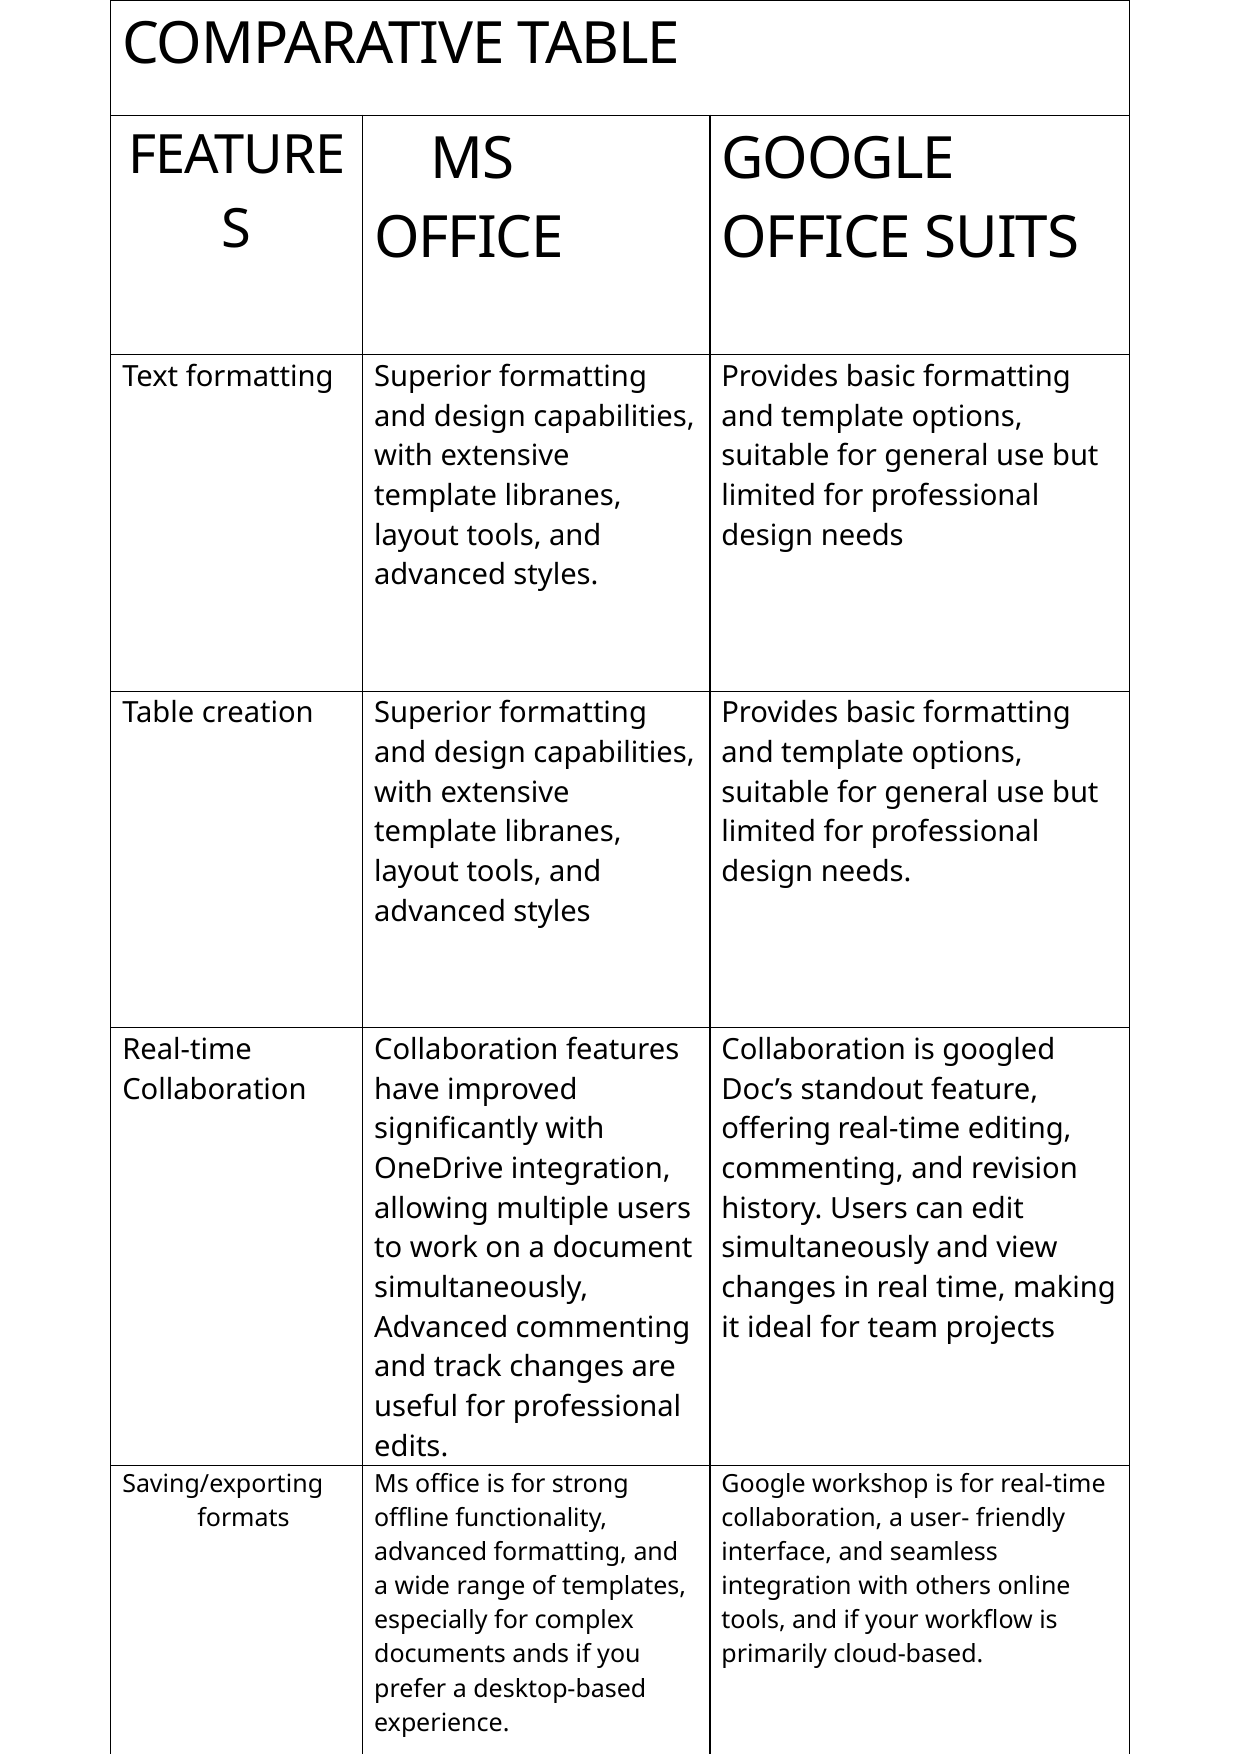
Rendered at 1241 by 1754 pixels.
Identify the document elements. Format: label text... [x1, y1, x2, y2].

table_header COMPARATIVE TABLE [111, 1, 1129, 114]
table_cell Collaboration features have improved significantly with OneDrive integration, allowing multiple users to work on a document simultaneously, Advanced commenting and track changes are useful for professional edits. [363, 1028, 709, 1465]
table_cell Provides basic formatting and template options, suitable for general use but limited for professional design needs [711, 355, 1129, 691]
table_cell Provides basic formatting and template options, suitable for general use but limited for professional design needs. [711, 692, 1129, 1027]
table_cell MS OFFICE [363, 116, 709, 354]
table_cell Google workshop is for real-time collaboration, a user- friendly interface, and seamless integration with others online tools, and if your workflow is primarily cloud-based. [711, 1466, 1129, 1754]
table_cell FEATURES [111, 116, 362, 354]
table_cell Superior formatting and design capabilities, with extensive template libranes, layout tools, and advanced styles. [363, 355, 709, 691]
table_cell Ms office is for strong offline functionality, advanced formatting, and a wide range of templates, especially for complex documents ands if you prefer a desktop-based experience. [363, 1466, 709, 1754]
table_cell GOOGLE OFFICE SUITS [711, 116, 1129, 354]
table_cell Real-time Collaboration [111, 1028, 362, 1465]
table_cell Superior formatting and design capabilities, with extensive template libranes, layout tools, and advanced styles [363, 692, 709, 1027]
table_cell Saving/exporting formats [111, 1466, 362, 1754]
table_cell Text formatting [111, 355, 362, 691]
table_cell Table creation [111, 692, 362, 1027]
table_cell Collaboration is googled Doc’s standout feature, offering real-time editing, commenting, and revision history. Users can edit simultaneously and view changes in real time, making it ideal for team projects [711, 1028, 1129, 1465]
